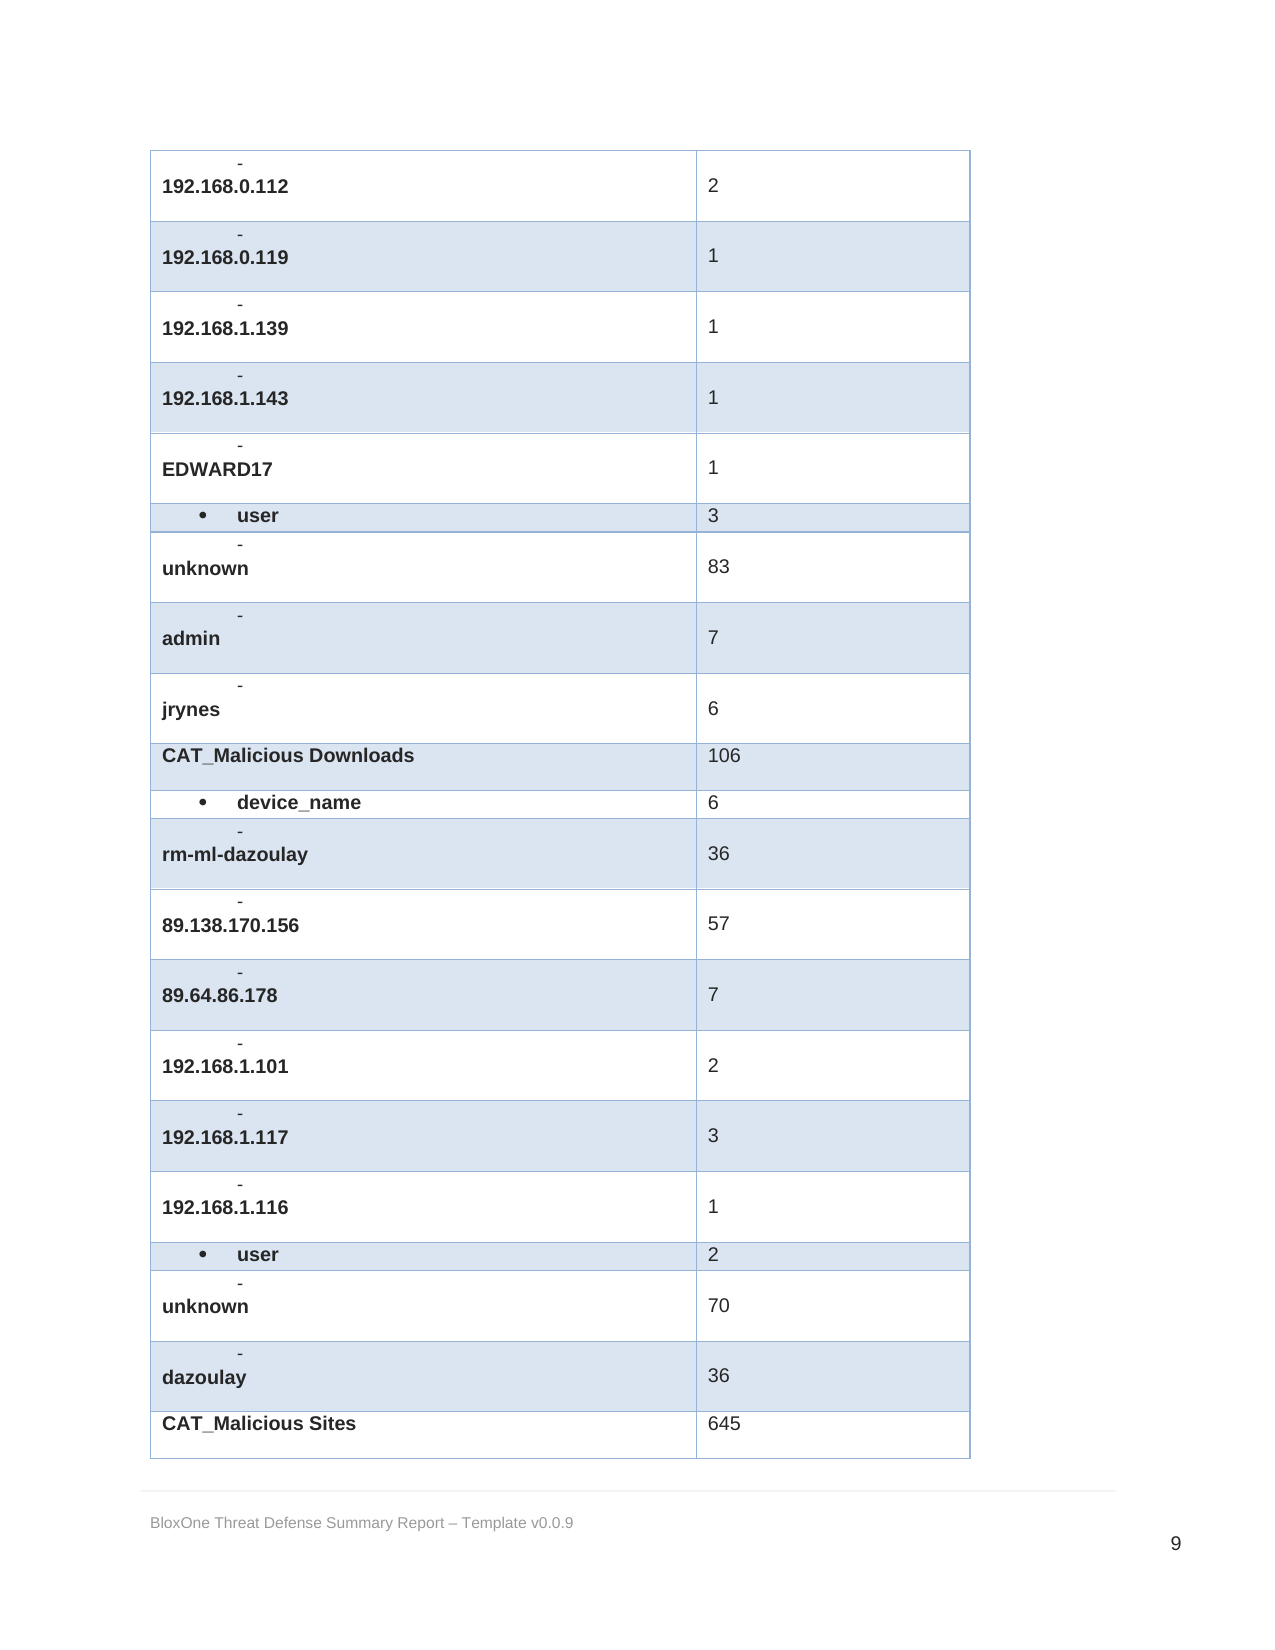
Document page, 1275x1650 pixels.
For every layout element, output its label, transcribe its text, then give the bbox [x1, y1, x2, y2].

table_cell unknown [151, 533, 696, 602]
table_cell rm-ml-dazoulay [151, 819, 696, 888]
table_cell 6 [697, 791, 969, 818]
table_cell 192.168.1.101 [151, 1031, 696, 1100]
table_cell 89.138.170.156 [151, 890, 696, 959]
table_cell 57 [697, 890, 969, 959]
table_cell 192.168.1.139 [151, 292, 696, 362]
table_cell 36 [697, 1342, 969, 1411]
table_cell 3 [697, 1101, 969, 1171]
table_cell 192.168.0.119 [151, 222, 696, 291]
table_cell 2 [697, 1243, 969, 1270]
table_cell 36 [697, 819, 969, 888]
table_cell 2 [697, 1031, 969, 1100]
table_cell 645 [697, 1412, 969, 1458]
table_cell user [151, 1243, 696, 1270]
table_cell 3 [697, 504, 969, 531]
table_cell 1 [697, 1172, 969, 1242]
table_cell jrynes [151, 674, 696, 743]
table_cell 89.64.86.178 [151, 960, 696, 1030]
table_cell 83 [697, 533, 969, 602]
table_cell 2 [697, 151, 969, 221]
table_cell 1 [697, 222, 969, 291]
table_cell 70 [697, 1271, 969, 1341]
table_cell unknown [151, 1271, 696, 1341]
table_cell dazoulay [151, 1342, 696, 1411]
table_cell 7 [697, 603, 969, 673]
table_cell 192.168.1.117 [151, 1101, 696, 1171]
table_cell CAT_Malicious Downloads [151, 744, 696, 790]
table_cell device_name [151, 791, 696, 818]
table_cell 192.168.1.143 [151, 363, 696, 432]
table_cell CAT_Malicious Sites [151, 1412, 696, 1458]
table_cell EDWARD17 [151, 434, 696, 503]
table_cell 1 [697, 434, 969, 503]
table_cell 192.168.1.116 [151, 1172, 696, 1242]
table_cell 1 [697, 292, 969, 362]
table_cell 7 [697, 960, 969, 1030]
table_cell 1 [697, 363, 969, 432]
table_cell 6 [697, 674, 969, 743]
table_cell user [151, 504, 696, 531]
table_cell 192.168.0.112 [151, 151, 696, 221]
table_cell 106 [697, 744, 969, 790]
table_cell admin [151, 603, 696, 673]
